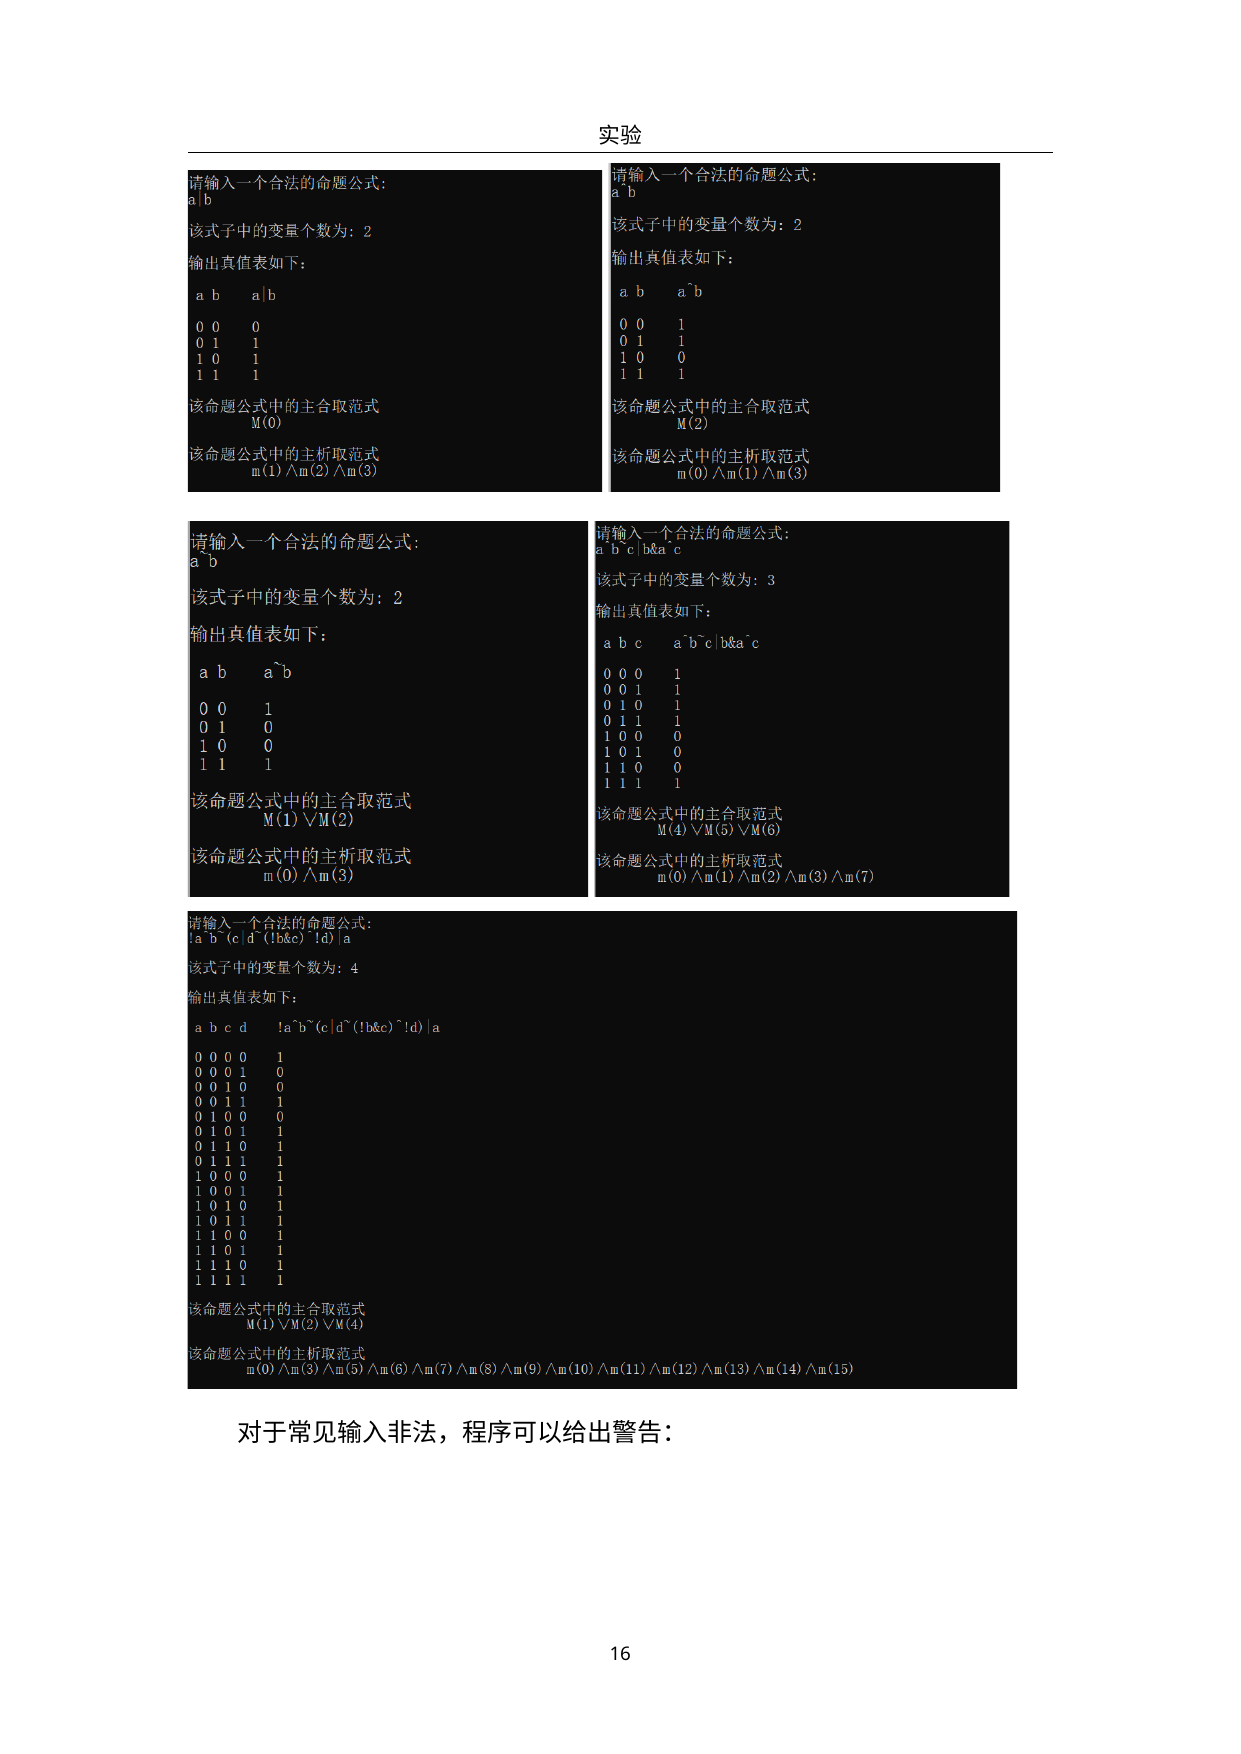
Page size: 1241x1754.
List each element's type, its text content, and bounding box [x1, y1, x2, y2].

picture [187, 521, 589, 897]
picture [608, 163, 1001, 492]
picture [187, 911, 1018, 1389]
text 对于常见输入非法，程序可以给出警告： [187, 1398, 1053, 1463]
picture [187, 170, 603, 492]
picture [594, 521, 1010, 897]
